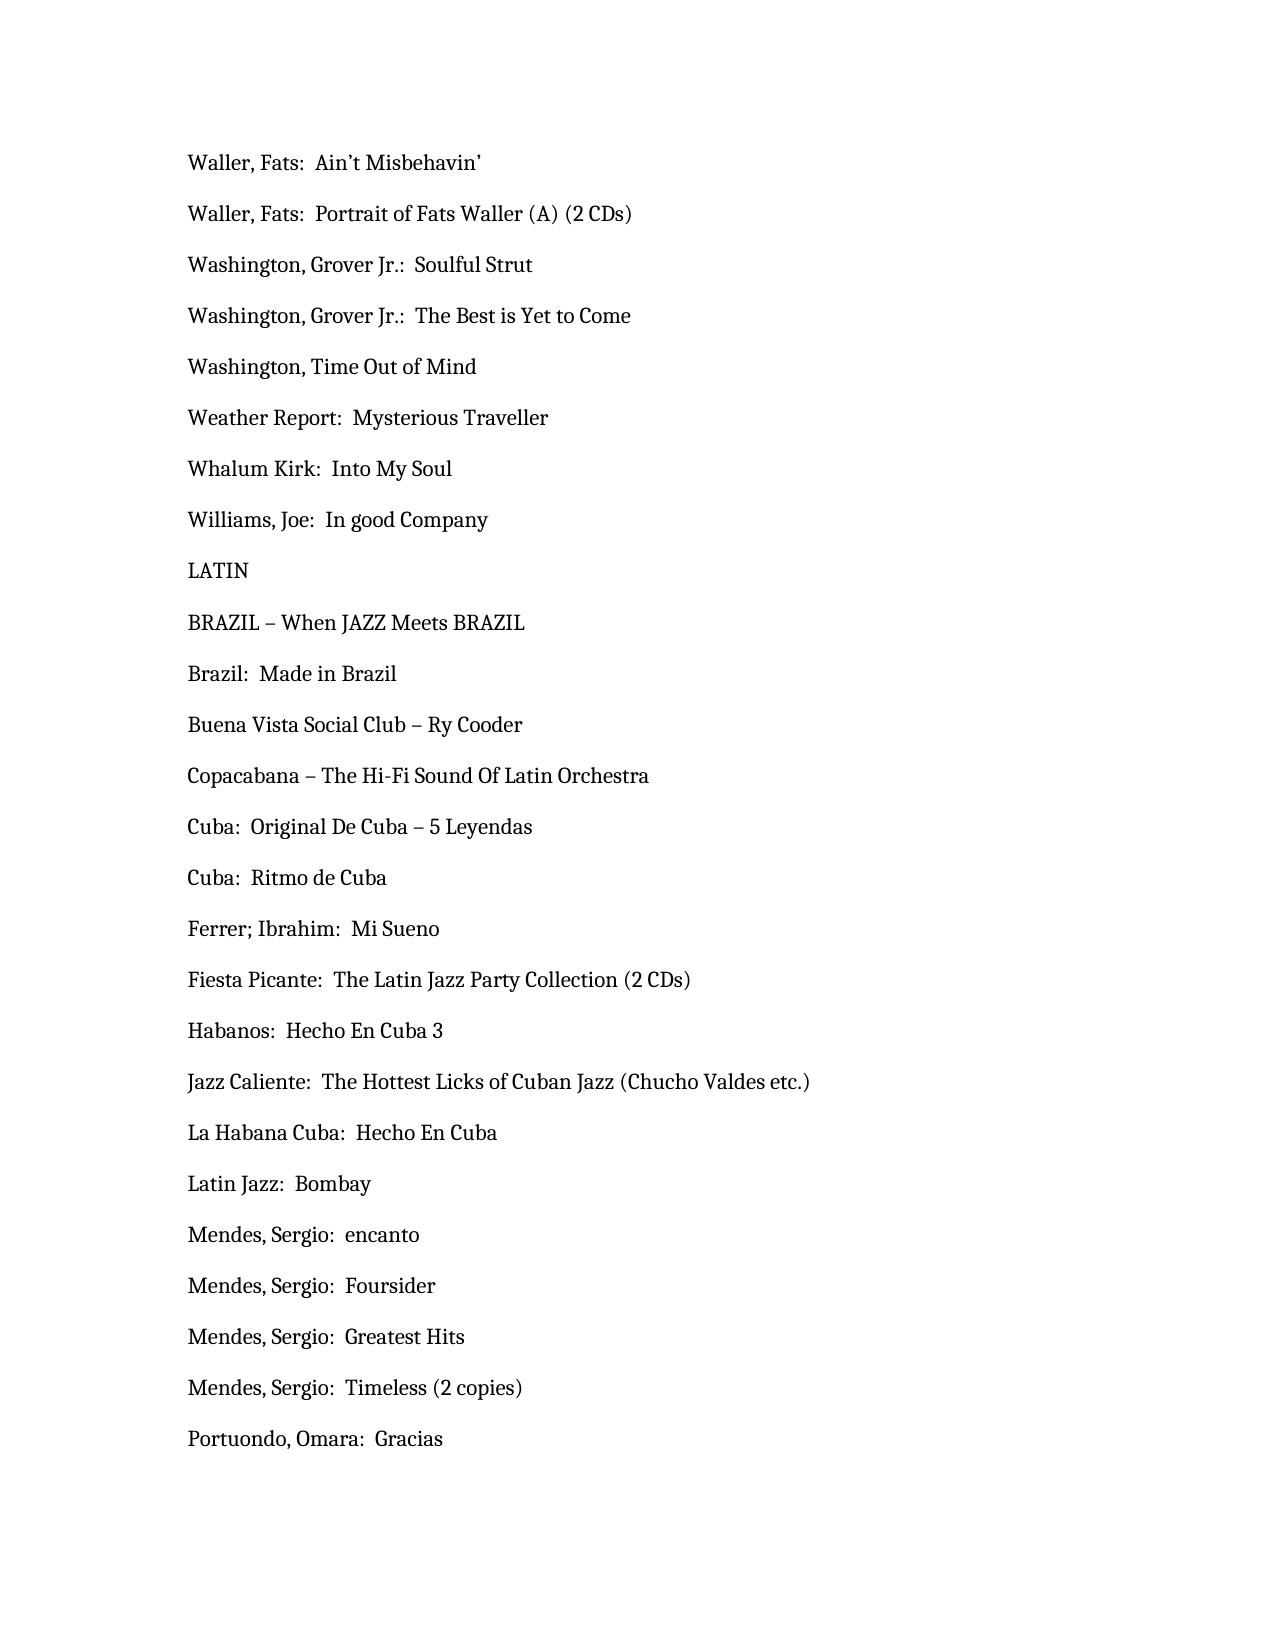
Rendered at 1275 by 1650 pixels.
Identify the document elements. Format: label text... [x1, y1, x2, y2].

text LATIN [187, 558, 1087, 585]
text Cuba: Original De Cuba – 5 Leyendas [187, 813, 1087, 840]
text Fiesta Picante: The Latin Jazz Party Collection (2 CDs) [187, 967, 1087, 993]
text Williams, Joe: In good Company [187, 507, 1087, 534]
text Portuondo, Omara: Gracias [187, 1426, 1087, 1452]
text Mendes, Sergio: Foursider [187, 1273, 1087, 1299]
text Washington, Grover Jr.: Soulful Strut [187, 252, 1087, 278]
text Brazil: Made in Brazil [187, 660, 1087, 687]
text Weather Report: Mysterious Traveller [187, 405, 1087, 432]
text Jazz Caliente: The Hottest Licks of Cuban Jazz (Chucho Valdes etc.) [187, 1069, 1087, 1095]
text Copacabana – The Hi-Fi Sound Of Latin Orchestra [187, 762, 1087, 789]
text Ferrer; Ibrahim: Mi Sueno [187, 916, 1087, 942]
text Whalum Kirk: Into My Soul [187, 456, 1087, 483]
text La Habana Cuba: Hecho En Cuba [187, 1120, 1087, 1146]
text Mendes, Sergio: Timeless (2 copies) [187, 1375, 1087, 1401]
text Mendes, Sergio: Greatest Hits [187, 1324, 1087, 1350]
text Washington, Time Out of Mind [187, 354, 1087, 381]
text Mendes, Sergio: encanto [187, 1222, 1087, 1248]
text Washington, Grover Jr.: The Best is Yet to Come [187, 303, 1087, 329]
text Habanos: Hecho En Cuba 3 [187, 1018, 1087, 1044]
text Buena Vista Social Club – Ry Cooder [187, 711, 1087, 738]
text Waller, Fats: Ain’t Misbehavin’ [187, 150, 1087, 176]
text Latin Jazz: Bombay [187, 1171, 1087, 1197]
text Cuba: Ritmo de Cuba [187, 864, 1087, 891]
text Waller, Fats: Portrait of Fats Waller (A) (2 CDs) [187, 201, 1087, 227]
text BRAZIL – When JAZZ Meets BRAZIL [187, 609, 1087, 636]
